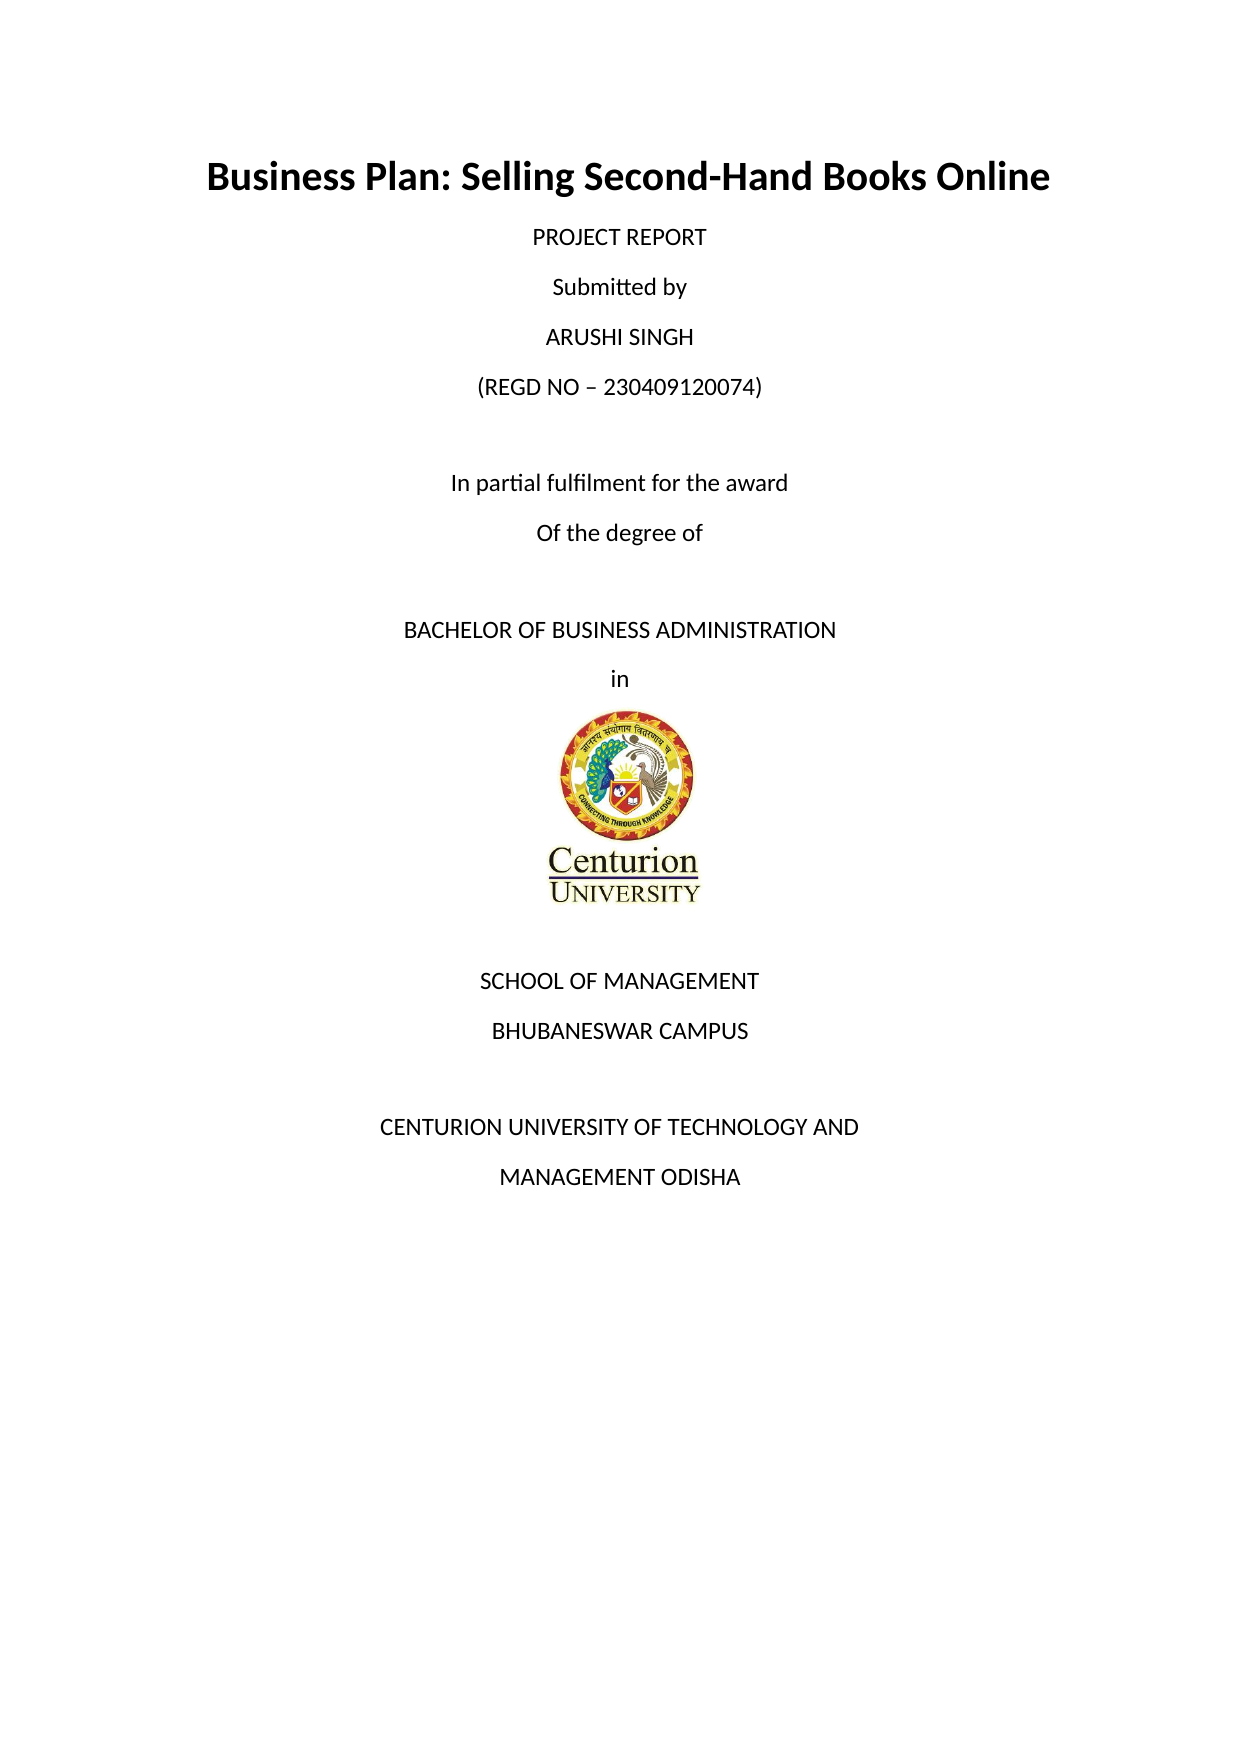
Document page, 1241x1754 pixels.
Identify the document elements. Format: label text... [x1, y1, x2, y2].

text In partial fulfilment for the award [150, 467, 1089, 498]
text Of the degree of [150, 517, 1089, 547]
text in [150, 663, 1090, 694]
text BHUBANESWAR CAMPUS [150, 1015, 1090, 1046]
text (REGD NO – 230409120074) [150, 371, 1089, 401]
text Submitted by [150, 271, 1089, 302]
text PROJECT REPORT [150, 222, 1089, 252]
text ARUSHI SINGH [150, 321, 1089, 351]
text MANAGEMENT ODISHA [150, 1161, 1089, 1192]
text CENTURION UNIVERSITY OF TECHNOLOGY AND [150, 1111, 1089, 1142]
picture [541, 707, 705, 906]
text BACHELOR OF BUSINESS ADMINISTRATION [150, 614, 1090, 644]
text Business Plan: Selling Second-Hand Books Online [150, 150, 1090, 201]
text SCHOOL OF MANAGEMENT [150, 965, 1089, 996]
